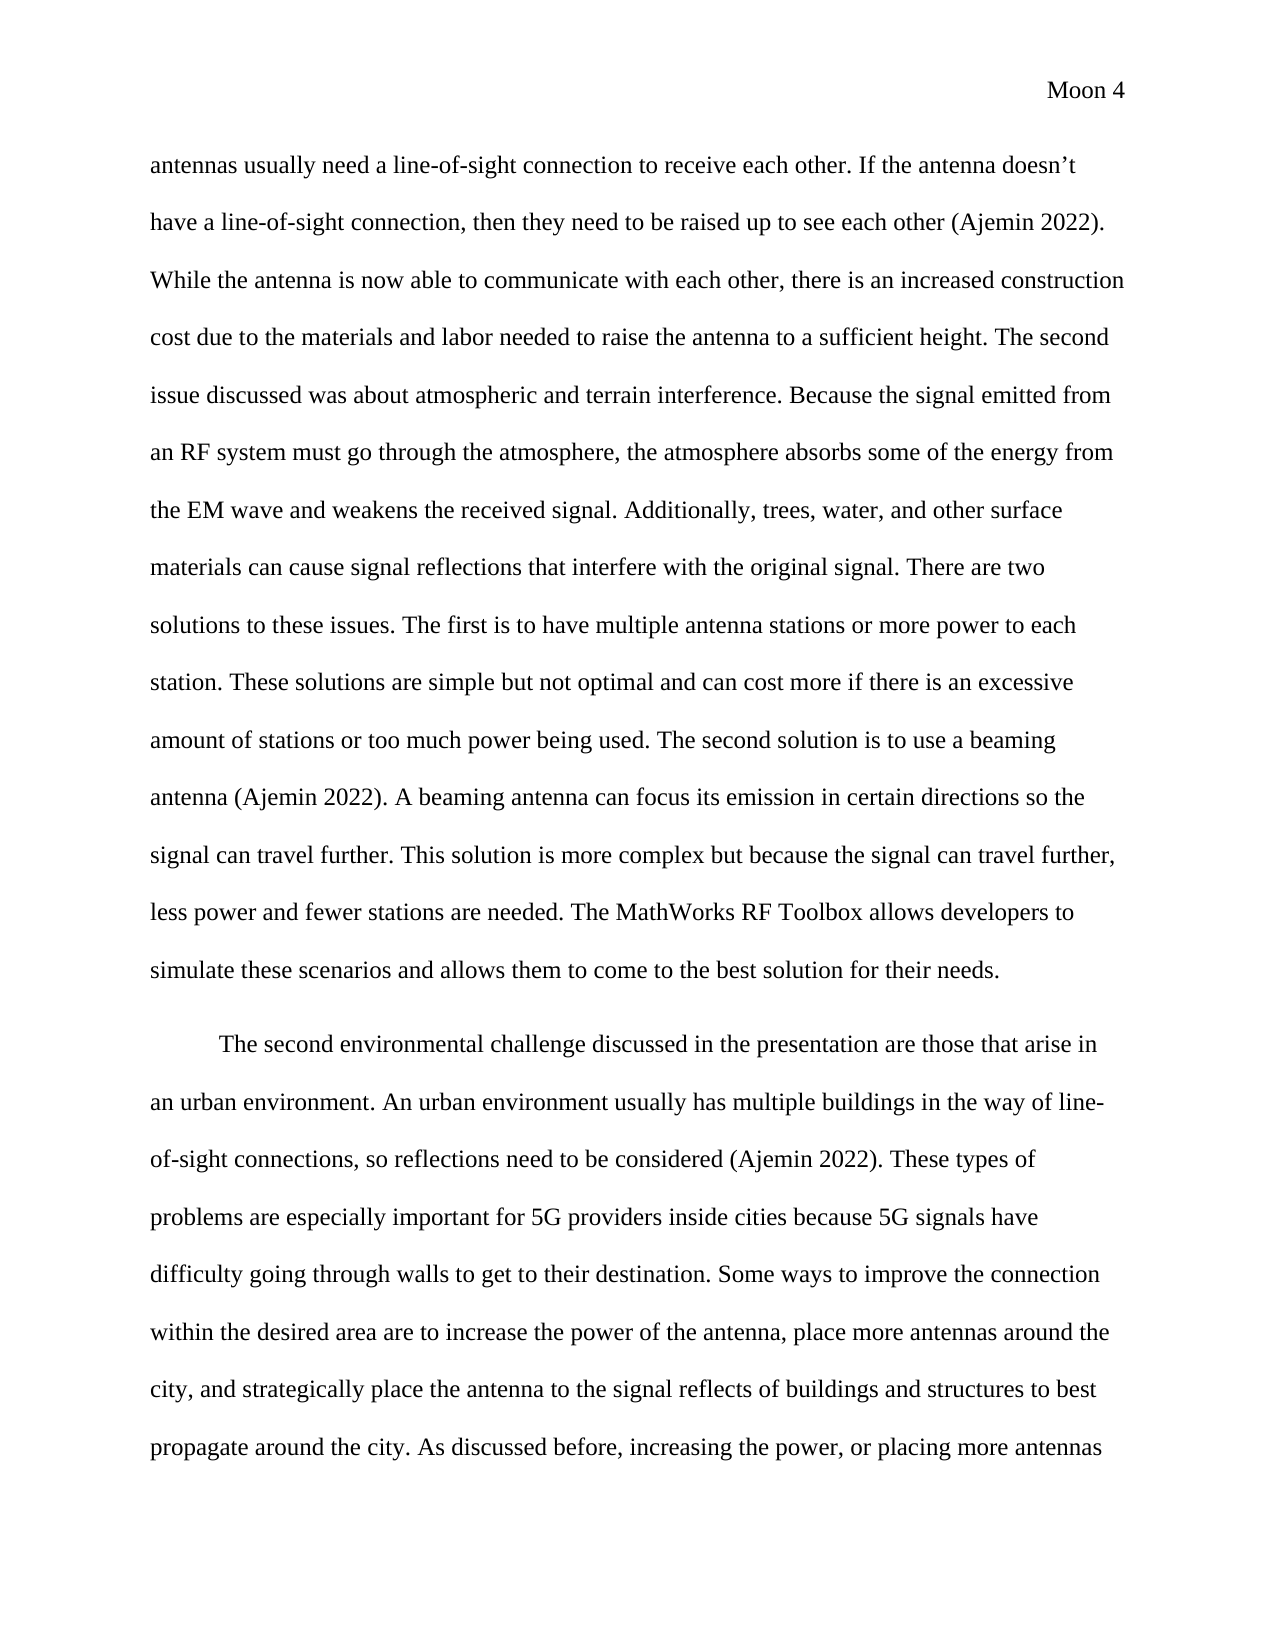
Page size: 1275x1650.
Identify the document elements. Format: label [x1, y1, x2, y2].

text [150, 150, 1125, 984]
text [150, 1029, 1125, 1460]
